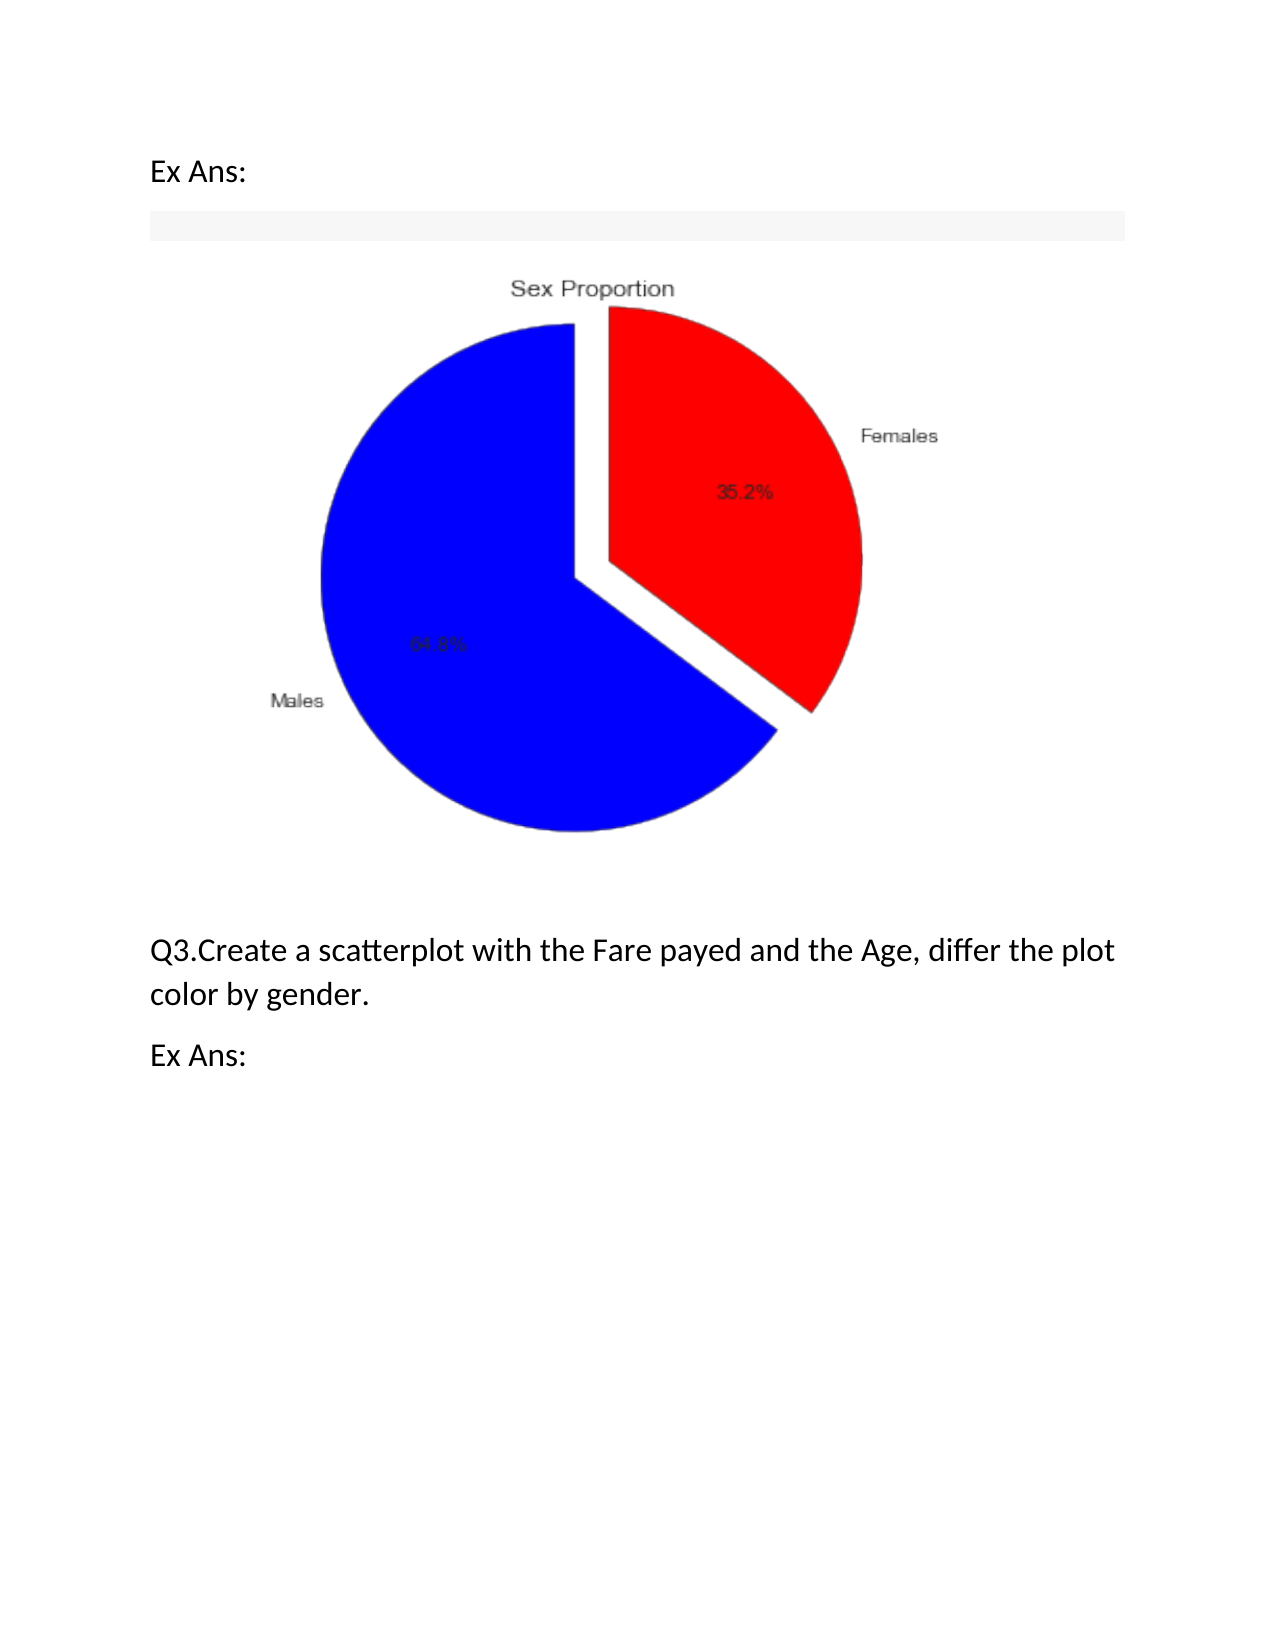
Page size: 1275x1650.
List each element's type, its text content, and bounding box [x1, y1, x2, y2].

text Ex Ans: [150, 1034, 1125, 1075]
picture [150, 266, 1034, 850]
text Ex Ans: [150, 150, 1125, 191]
text Q3.Create a scatterplot with the Fare payed and the Age, differ the plot color by gender. [150, 929, 1125, 1014]
